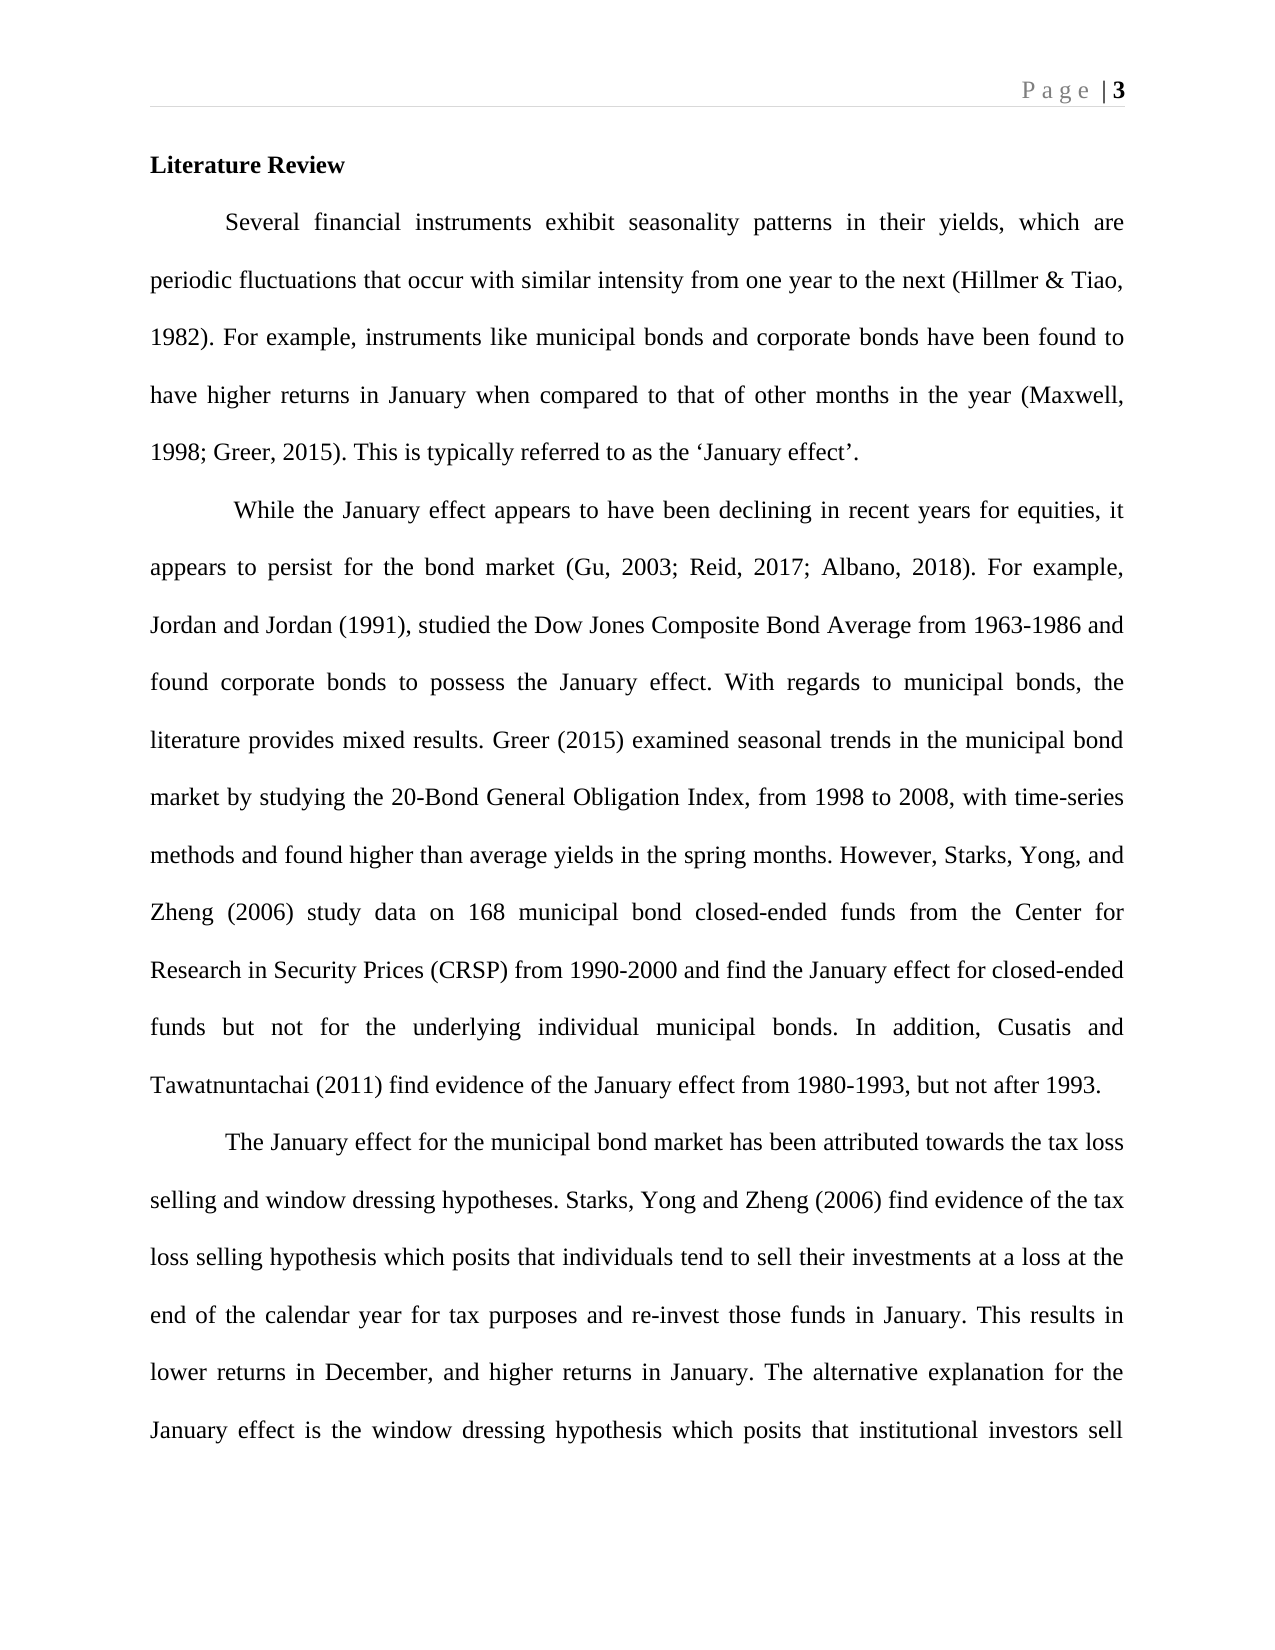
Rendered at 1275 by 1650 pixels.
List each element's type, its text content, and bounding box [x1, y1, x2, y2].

text While the January effect appears to have been declining in recent years for equities, it appears to persist for the bond market (Gu, 2003; Reid, 2017; Albano, 2018). For example, Jordan and Jordan (1991), studied the Dow Jones Composite Bond Average from 1963-1986 and found corporate bonds to possess the January effect. With regards to municipal bonds, the literature provides mixed results. Greer (2015) examined seasonal trends in the municipal bond market by studying the 20-Bond General Obligation Index, from 1998 to 2008, with time-series methods and found higher than average yields in the spring months. However, Starks, Yong, and Zheng (2006) study data on 168 municipal bond closed-ended funds from the Center for Research in Security Prices (CRSP) from 1990-2000 and find the January effect for closed-ended funds but not for the underlying individual municipal bonds. In addition, Cusatis and Tawatnuntachai (2011) find evidence of the January effect from 1980-1993, but not after 1993. [150, 495, 1125, 1099]
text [150, 1127, 1125, 1444]
text Several financial instruments exhibit seasonality patterns in their yields, which are periodic fluctuations that occur with similar intensity from one year to the next (Hillmer & Tiao, 1982). For example, instruments like municipal bonds and corporate bonds have been found to have higher returns in January when compared to that of other months in the year (Maxwell, 1998; Greer, 2015). This is typically referred to as the ‘January effect’. [150, 207, 1125, 466]
text Literature Review [150, 150, 1125, 179]
